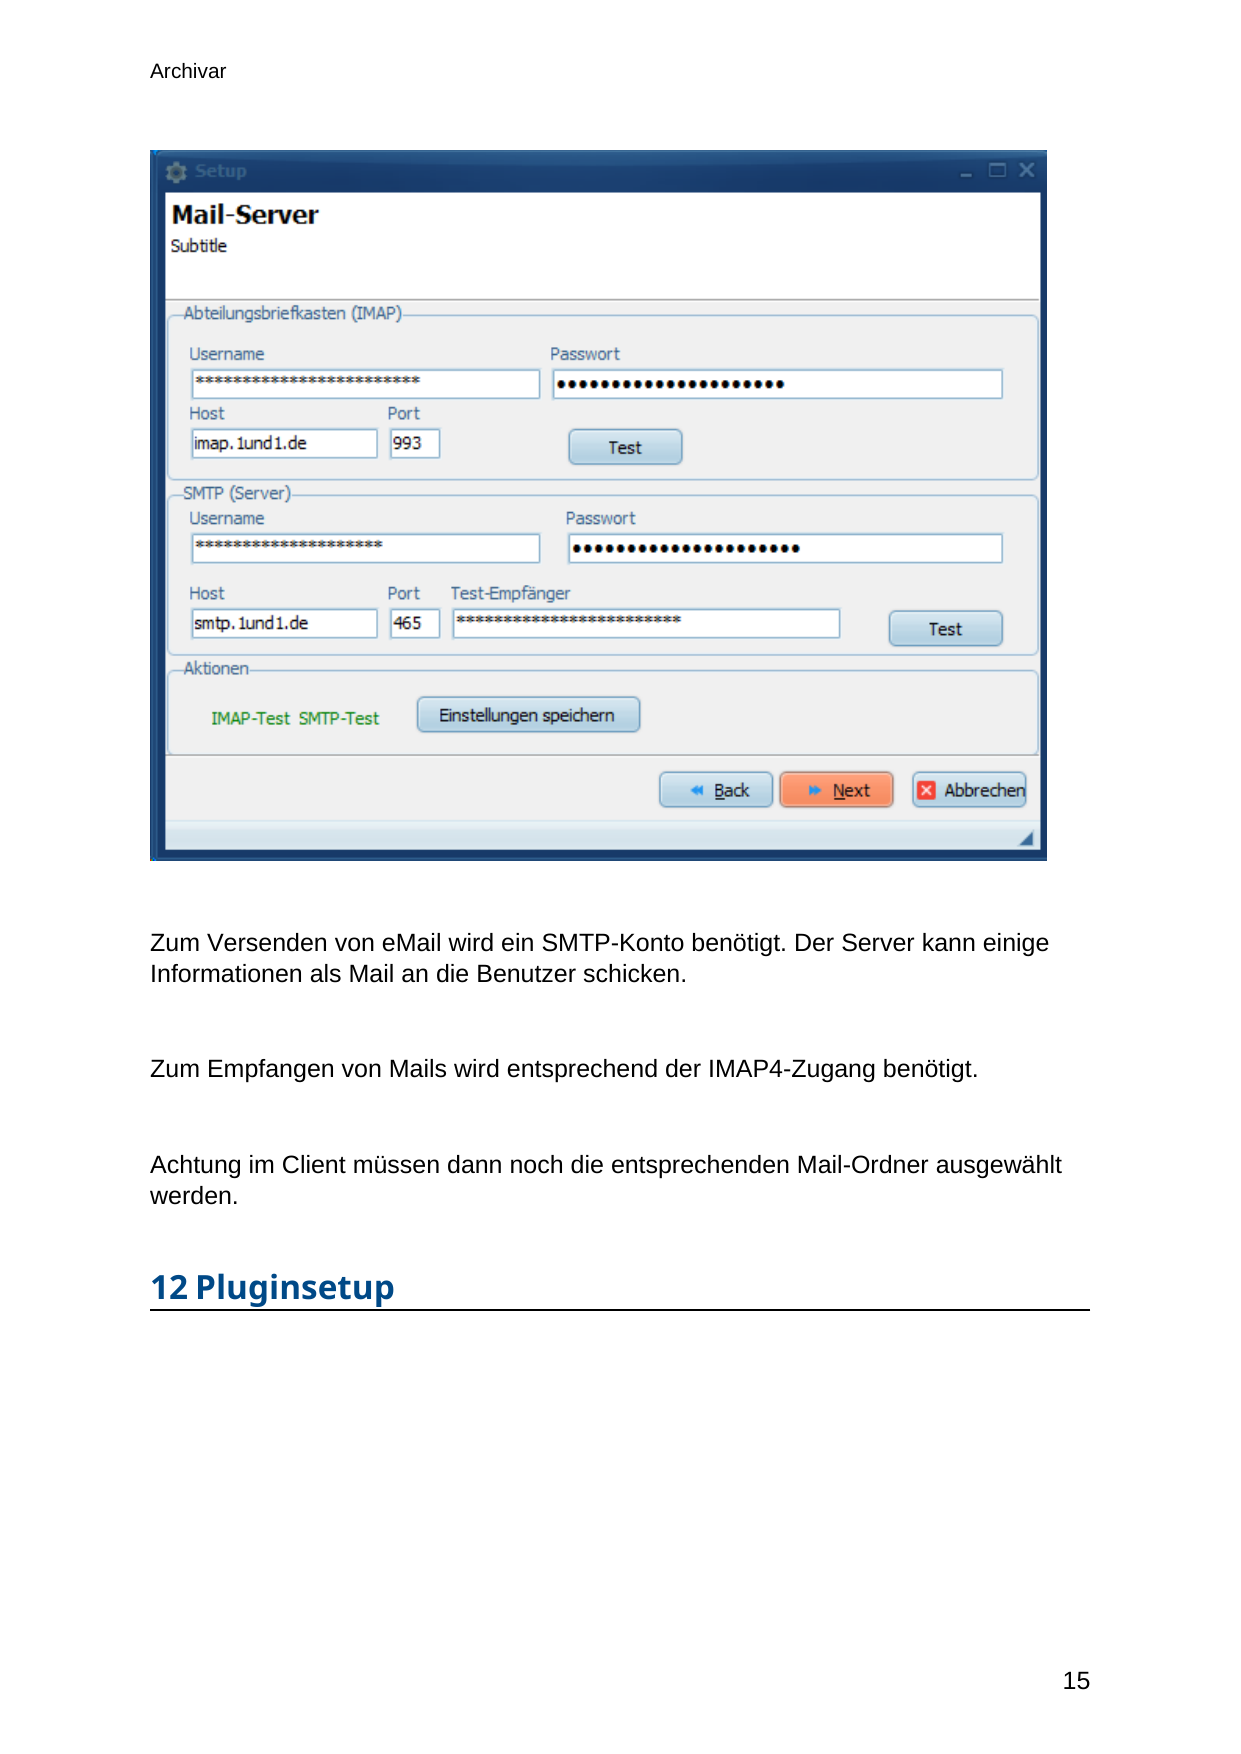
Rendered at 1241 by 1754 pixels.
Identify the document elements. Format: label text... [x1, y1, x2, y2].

picture [150, 150, 1047, 861]
text Zum Versenden von eMail wird ein SMTP-Konto benötigt. Der Server kann einige Informationen als Mail an die Benutzer schicken. [150, 928, 1090, 987]
subtitle Pluginsetup [150, 1264, 1090, 1309]
text Zum Empfangen von Mails wird entsprechend der IMAP4-Zugang benötigt. [150, 1054, 1090, 1083]
text Achtung im Client müssen dann noch die entsprechenden Mail-Ordner ausgewählt werden. [150, 1149, 1090, 1209]
